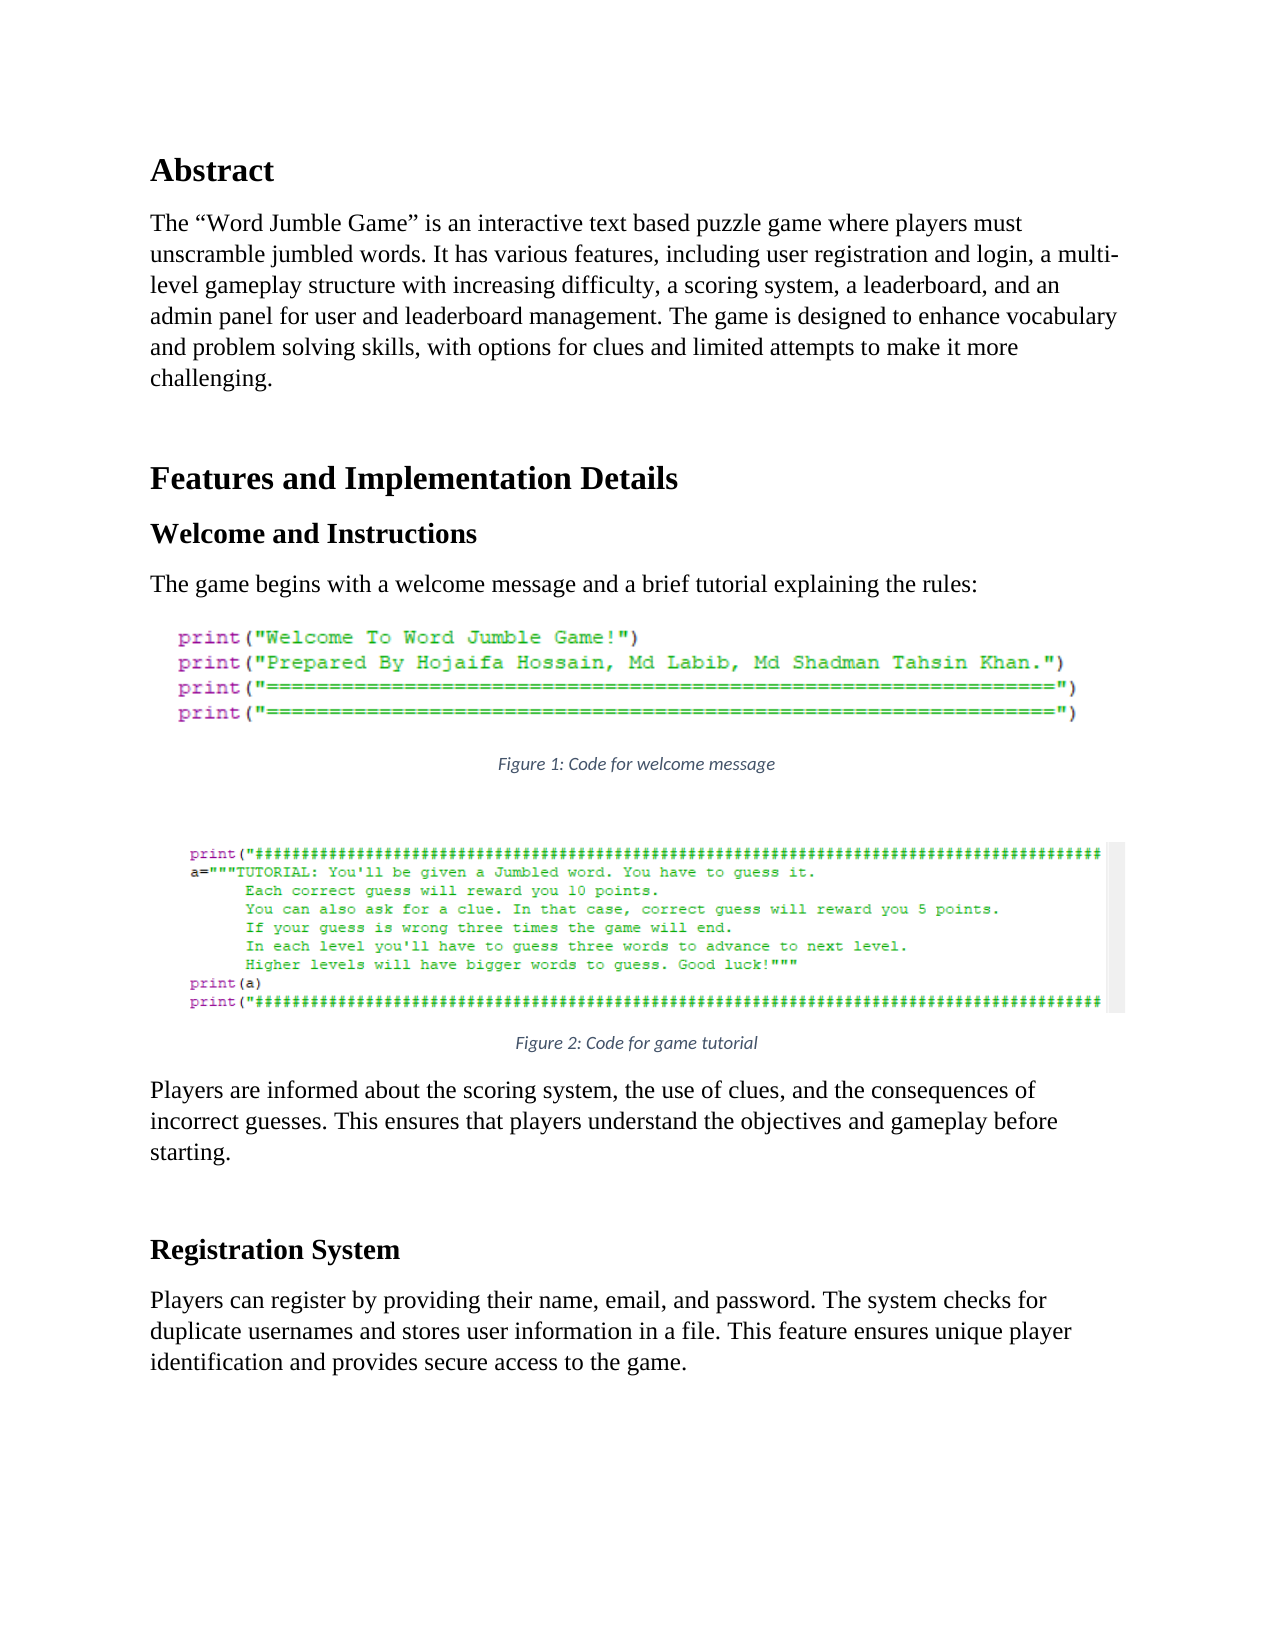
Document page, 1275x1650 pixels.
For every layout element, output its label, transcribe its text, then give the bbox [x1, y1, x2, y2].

text Welcome and Instructions [150, 517, 1125, 550]
text Abstract [150, 150, 1125, 188]
text Players can register by providing their name, email, and password. The system checks for duplicate usernames and stores user information in a file. This feature ensures unique player identification and provides secure access to the game. [150, 1285, 1125, 1376]
text The game begins with a welcome message and a brief tutorial explaining the rules: [150, 569, 1125, 598]
text The “Word Jumble Game” is an interactive text based puzzle game where players must unscramble jumbled words. It has various features, including user registration and login, a multi-level gameplay structure with increasing difficulty, a scoring system, a leaderboard, and an admin panel for user and leaderboard management. The game is designed to enhance vocabulary and problem solving skills, with options for clues and limited attempts to make it more challenging. [150, 208, 1125, 392]
text Players are informed about the scoring system, the use of clues, and the consequences of incorrect guesses. This ensures that players understand the objectives and gameplay before starting. [150, 1075, 1125, 1166]
text Features and Implementation Details [150, 459, 1125, 497]
picture [171, 617, 1104, 733]
text Registration System [150, 1232, 1125, 1266]
picture [150, 842, 1125, 1013]
